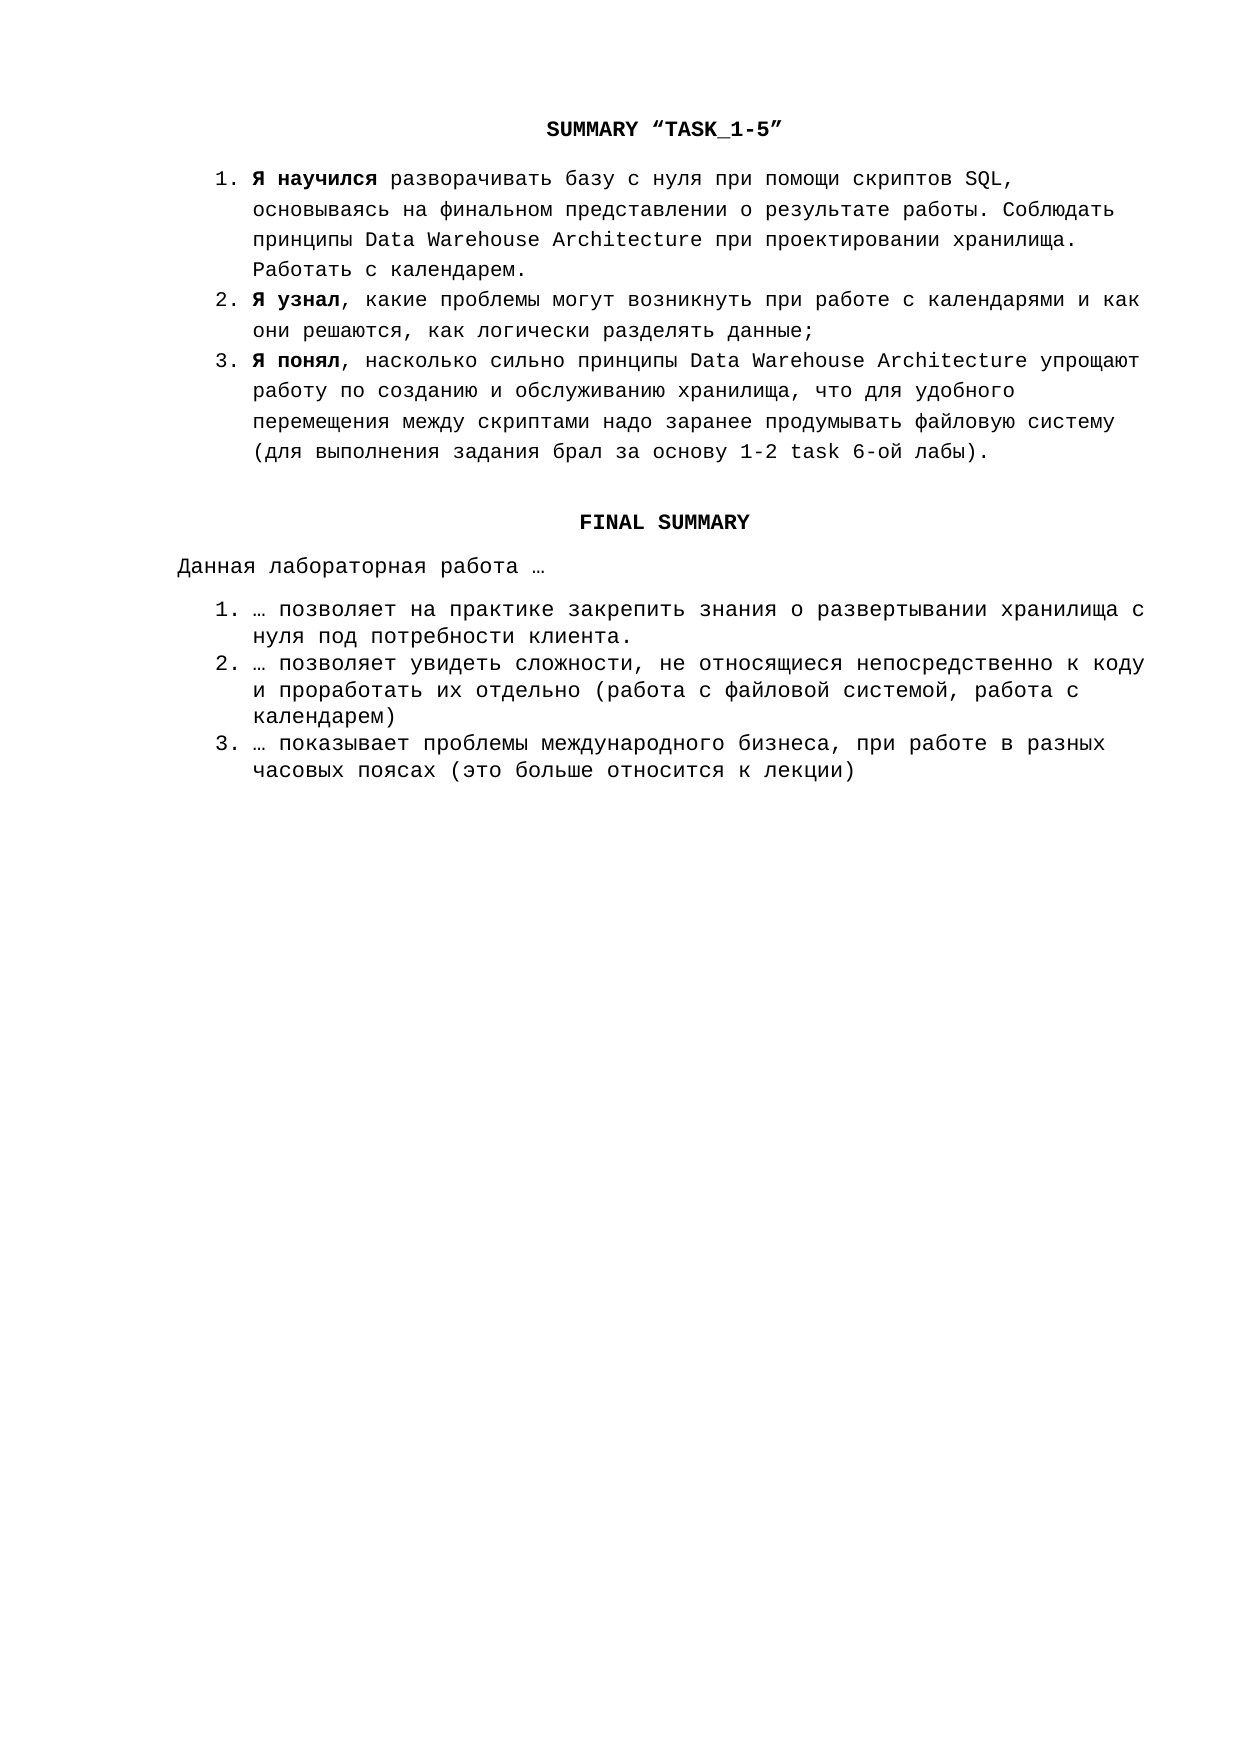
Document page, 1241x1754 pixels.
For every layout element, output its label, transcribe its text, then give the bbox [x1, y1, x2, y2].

list Работать с календарем. [252, 252, 1152, 283]
list принципы Data Warehouse Architecture при проектировании хранилища. [252, 222, 1152, 252]
list … показывает проблемы международного бизнеса, при работе в разных часовых поясах (это больше относится к лекции) [215, 732, 1152, 784]
text Данная лабораторная работа … [177, 555, 1152, 580]
list Я узнал, какие проблемы могут возникнуть при работе с календарями и как они решаются, как логически разделять данные; [215, 283, 1152, 343]
list … позволяет увидеть сложности, не относящиеся непосредственно к коду и проработать их отдельно (работа с файловой системой, работа с календарем) [215, 652, 1152, 730]
list Я научился разворачивать базу с нуля при помощи скриптов SQL, [215, 162, 1152, 192]
text SUMMARY “TASK_1-5” [177, 118, 1152, 143]
list основываясь на финальном представлении о результате работы. Соблюдать [252, 192, 1152, 222]
list перемещения между скриптами надо заранее продумывать файловую систему (для выполнения задания брал за основу 1-2 task 6-ой лабы). [252, 404, 1152, 465]
list … позволяет на практике закрепить знания о развертывании хранилища с нуля под потребности клиента. [215, 598, 1152, 650]
text FINAL SUMMARY [177, 512, 1152, 536]
list Я понял, насколько сильно принципы Data Warehouse Architecture упрощают работу по созданию и обслуживанию хранилища, что для удобного [215, 343, 1152, 404]
